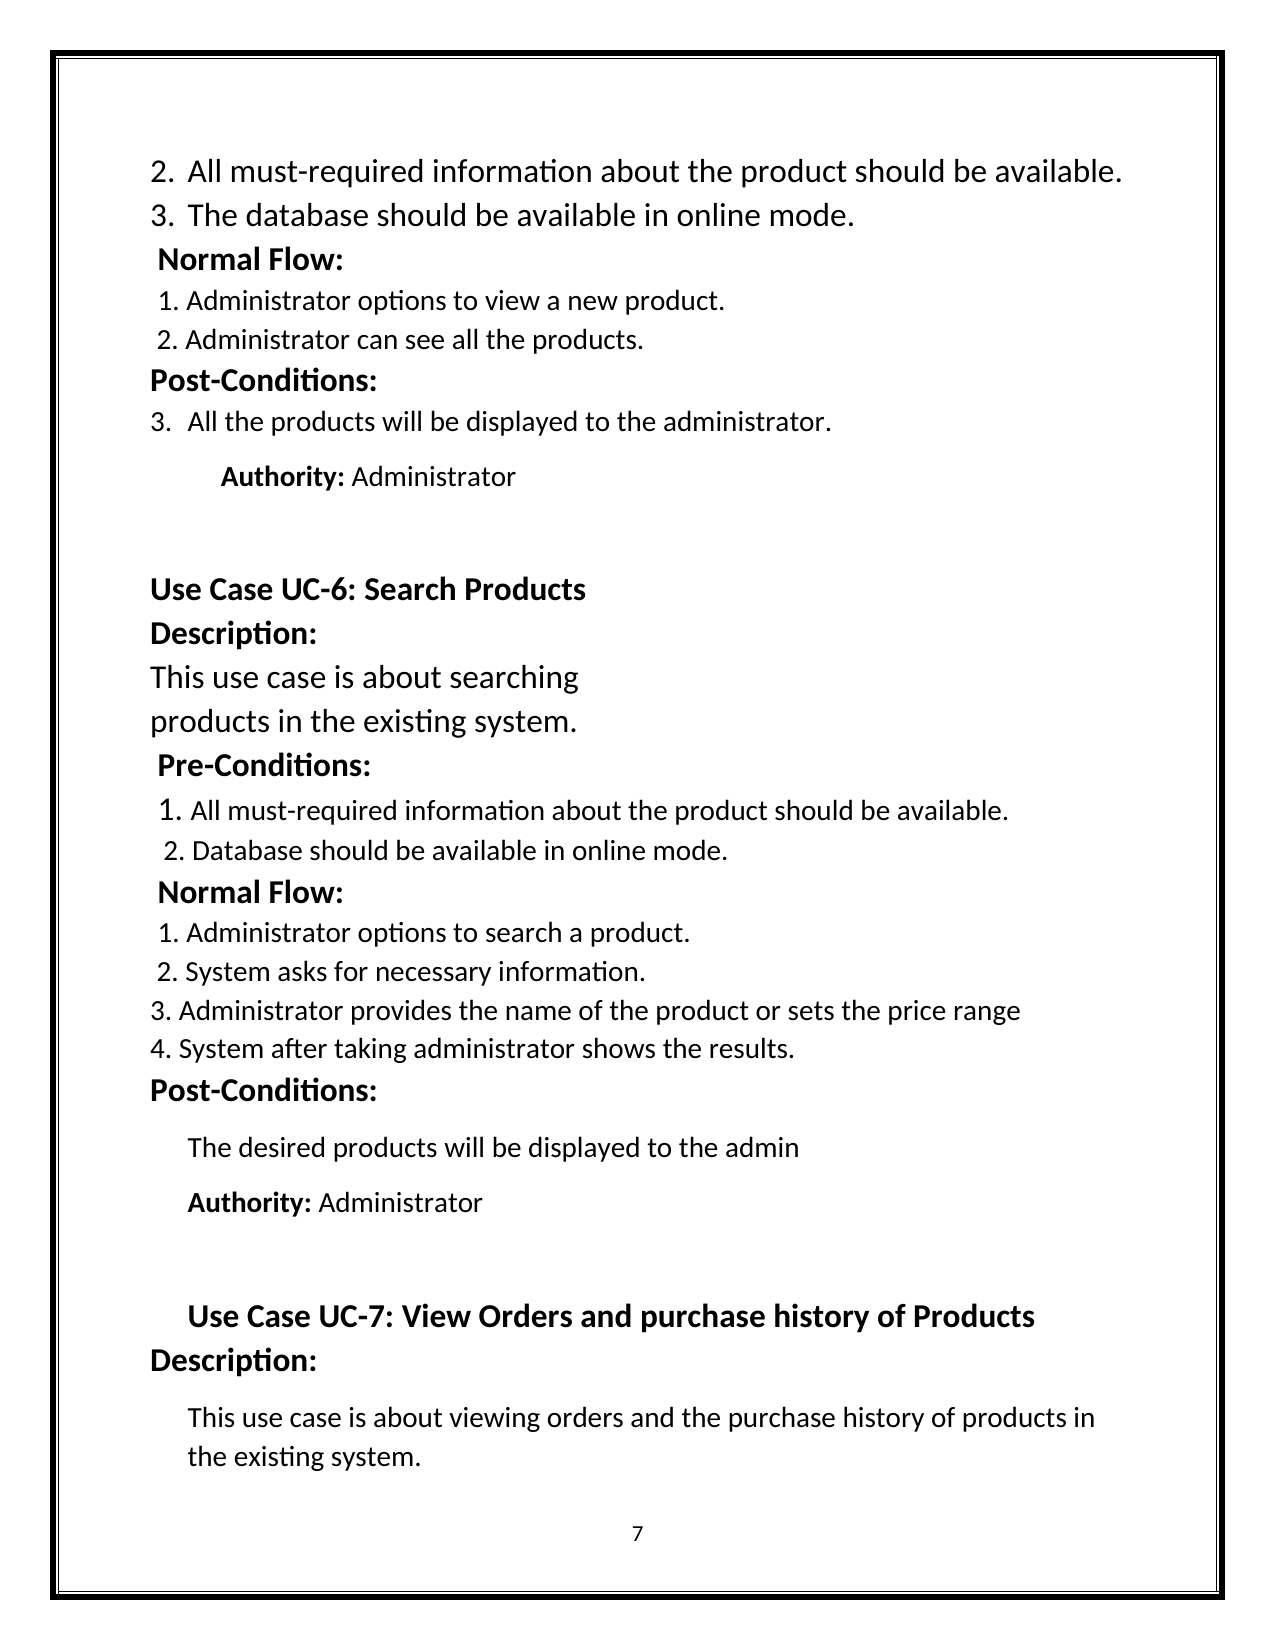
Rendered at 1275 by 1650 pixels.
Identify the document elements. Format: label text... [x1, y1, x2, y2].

text Authority: Administrator [187, 1184, 1125, 1220]
list 2. Administrator can see all the products. [150, 321, 1125, 356]
list 1. Administrator options to search a product. [150, 914, 1125, 950]
list 3. Administrator provides the name of the product or sets the price range [150, 992, 1125, 1027]
list This use case is about searching [150, 656, 1125, 697]
list Use Case UC-6: Search Products [150, 568, 1125, 609]
list Normal Flow: [150, 871, 1125, 911]
list 1. All must-required information about the product should be available. [150, 788, 1125, 829]
list Description: [150, 612, 1125, 653]
text This use case is about viewing orders and the purchase history of products in the existing system. [187, 1399, 1125, 1473]
list All the products will be displayed to the administrator. [150, 403, 1125, 439]
list Use Case UC-7: View Orders and purchase history of Products [187, 1295, 1125, 1335]
list All must-required information about the product should be available. [150, 150, 1125, 191]
list Post-Conditions: [150, 359, 1125, 400]
list Post-Conditions: [150, 1069, 1125, 1109]
list The database should be available in online mode. [150, 194, 1125, 235]
list Pre-Conditions: [150, 744, 1125, 785]
list Normal Flow: [150, 238, 1125, 279]
list 2. Database should be available in online mode. [150, 832, 1125, 868]
list products in the existing system. [150, 700, 1125, 741]
text The desired products will be displayed to the admin [187, 1129, 1125, 1165]
list 4. System after taking administrator shows the results. [150, 1030, 1125, 1066]
list 2. System asks for necessary information. [150, 953, 1125, 989]
list Description: [150, 1339, 1125, 1379]
list 1. Administrator options to view a new product. [150, 282, 1125, 317]
text Authority: Administrator [187, 458, 1125, 494]
